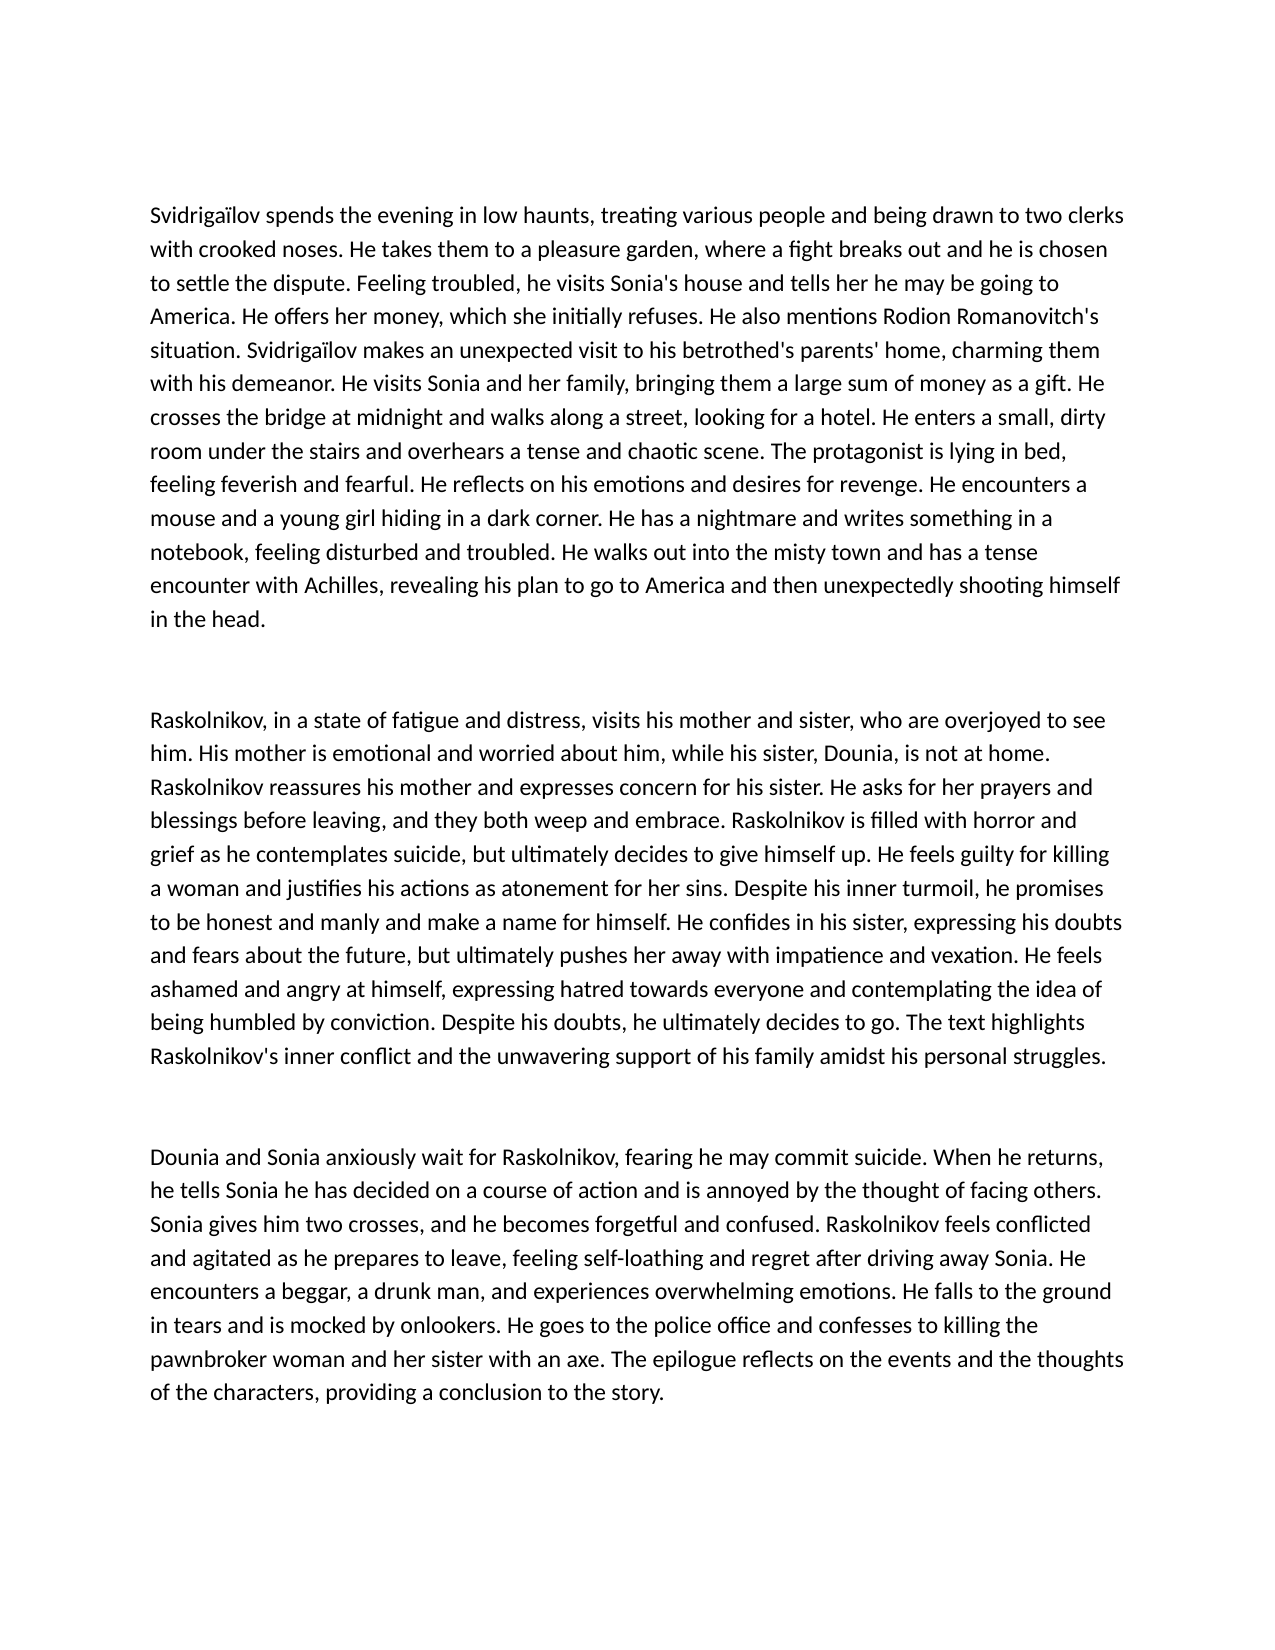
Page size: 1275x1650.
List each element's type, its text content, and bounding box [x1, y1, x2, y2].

text Dounia and Sonia anxiously wait for Raskolnikov, fearing he may commit suicide. When he returns, he tells Sonia he has decided on a course of action and is annoyed by the thought of facing others. Sonia gives him two crosses, and he becomes forgetful and confused. Raskolnikov feels conflicted and agitated as he prepares to leave, feeling self-loathing and regret after driving away Sonia. He encounters a beggar, a drunk man, and experiences overwhelming emotions. He falls to the ground in tears and is mocked by onlookers. He goes to the police office and confesses to killing the pawnbroker woman and her sister with an axe. The epilogue reflects on the events and the thoughts of the characters, providing a conclusion to the story. [150, 1142, 1125, 1407]
text Raskolnikov, in a state of fatigue and distress, visits his mother and sister, who are overjoyed to see him. His mother is emotional and worried about him, while his sister, Dounia, is not at home. Raskolnikov reassures his mother and expresses concern for his sister. He asks for her prayers and blessings before leaving, and they both weep and embrace. Raskolnikov is filled with horror and grief as he contemplates suicide, but ultimately decides to give himself up. He feels guilty for killing a woman and justifies his actions as atonement for her sins. Despite his inner turmoil, he promises to be honest and manly and make a name for himself. He confides in his sister, expressing his doubts and fears about the future, but ultimately pushes her away with impatience and vexation. He feels ashamed and angry at himself, expressing hatred towards everyone and contemplating the idea of being humbled by conviction. Despite his doubts, he ultimately decides to go. The text highlights Raskolnikov's inner conflict and the unwavering support of his family amidst his personal struggles. [150, 705, 1125, 1070]
text Svidrigaïlov spends the evening in low haunts, treating various people and being drawn to two clerks with crooked noses. He takes them to a pleasure garden, where a fight breaks out and he is chosen to settle the dispute. Feeling troubled, he visits Sonia's house and tells her he may be going to America. He offers her money, which she initially refuses. He also mentions Rodion Romanovitch's situation. Svidrigaïlov makes an unexpected visit to his betrothed's parents' home, charming them with his demeanor. He visits Sonia and her family, bringing them a large sum of money as a gift. He crosses the bridge at midnight and walks along a street, looking for a hotel. He enters a small, dirty room under the stairs and overhears a tense and chaotic scene. The protagonist is lying in bed, feeling feverish and fearful. He reflects on his emotions and desires for revenge. He encounters a mouse and a young girl hiding in a dark corner. He has a nightmare and writes something in a notebook, feeling disturbed and troubled. He walks out into the misty town and has a tense encounter with Achilles, revealing his plan to go to America and then unexpectedly shooting himself in the head. [150, 200, 1125, 633]
